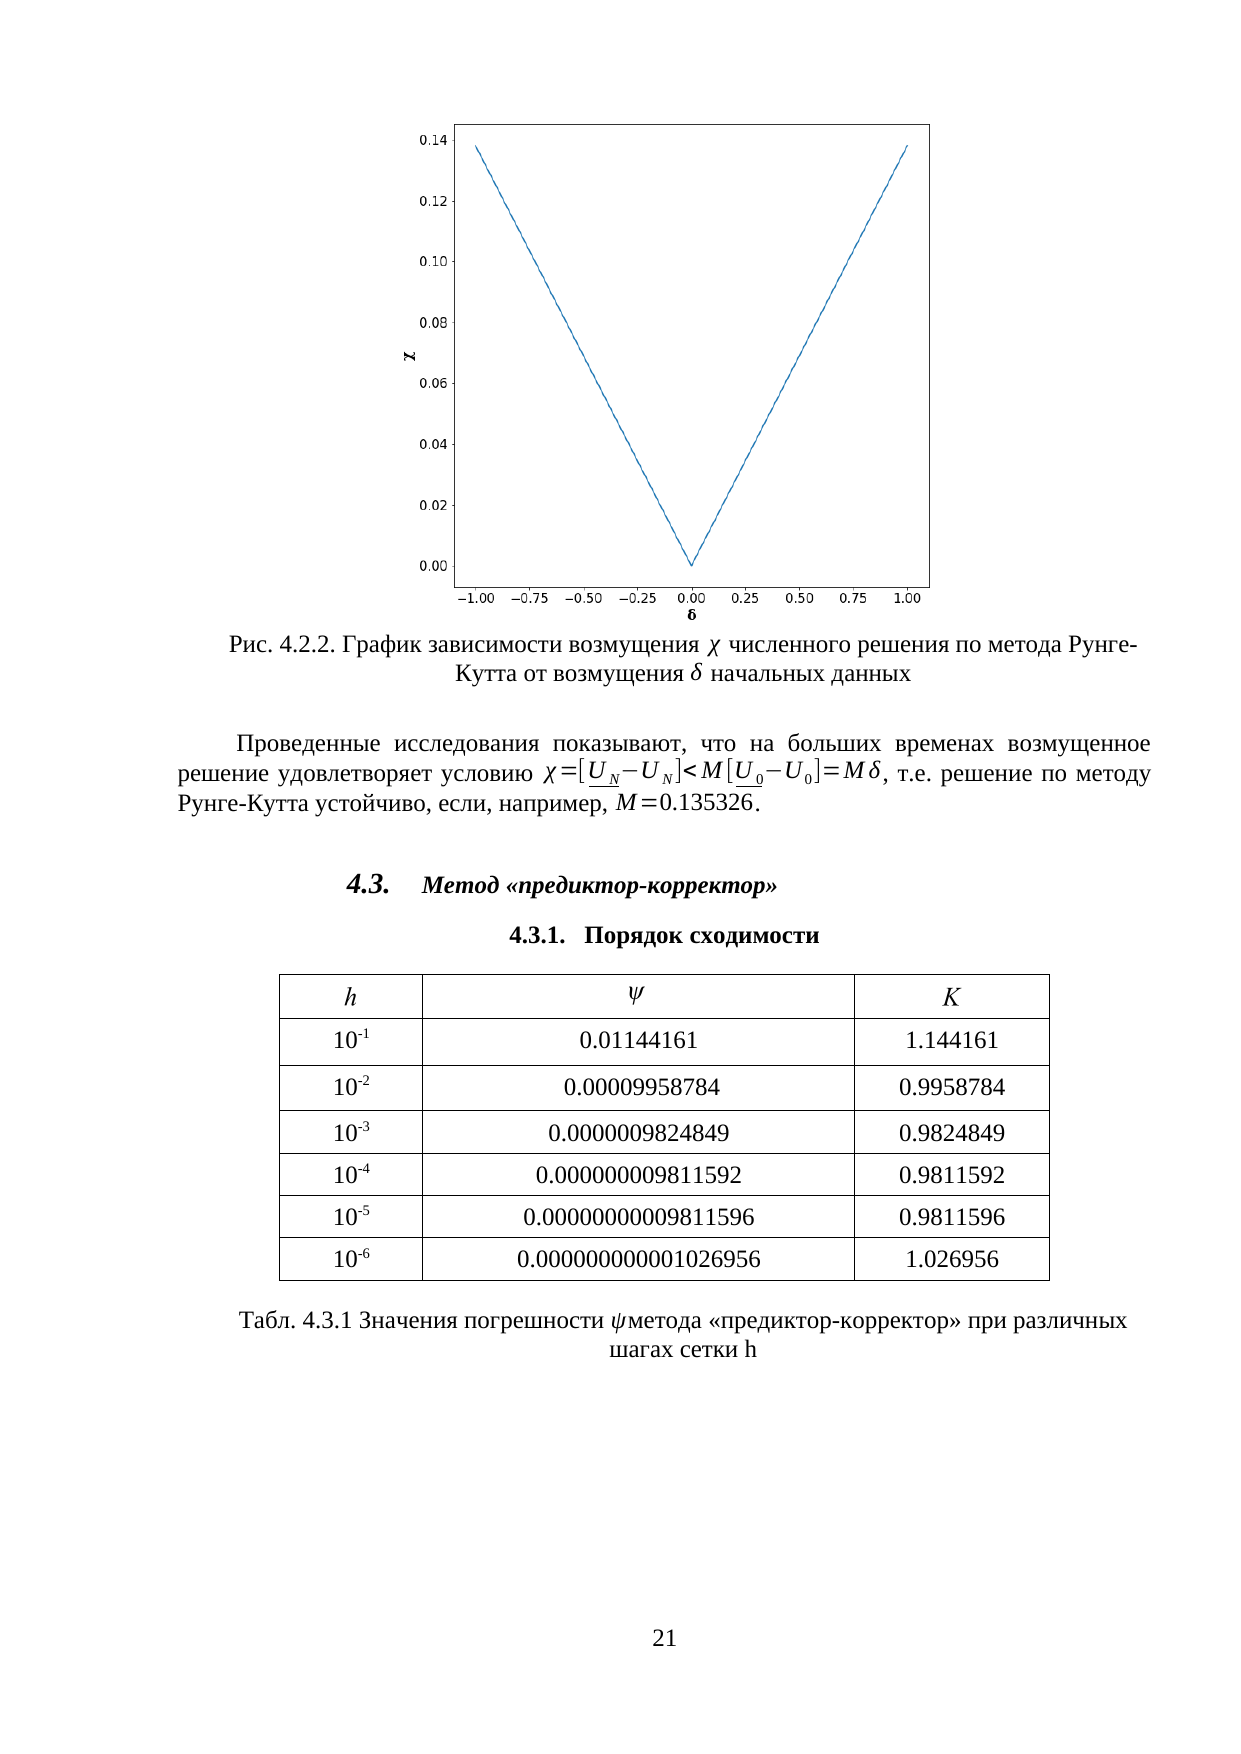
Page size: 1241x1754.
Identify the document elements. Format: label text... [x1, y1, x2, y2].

table_cell 10-6 [280, 1238, 422, 1279]
picture [340, 981, 362, 1012]
table_cell 10-3 [280, 1111, 422, 1153]
table_cell 0.00000000009811596 [423, 1196, 854, 1237]
subtitle Метод «предиктор-корректор» [347, 866, 1152, 900]
picture [395, 118, 934, 629]
table_cell 10-4 [280, 1154, 422, 1195]
table_cell 0.9958784 [855, 1066, 1049, 1110]
text Рис. 4.2.2. График зависимости возмущения численного решения по метода Рунге-Кутта от возмущения начальных данных [214, 629, 1152, 686]
table_cell 0.00009958784 [423, 1066, 854, 1110]
table_cell 0.000000009811592 [423, 1154, 854, 1195]
table_cell 0.0000009824849 [423, 1111, 854, 1153]
table_cell 0.000000000001026956 [423, 1238, 854, 1279]
table_cell 1.026956 [855, 1238, 1049, 1279]
table_header [280, 975, 422, 1017]
table_cell 1.144161 [855, 1019, 1049, 1065]
picture [626, 981, 651, 1010]
table_header [855, 975, 1049, 1017]
table_cell 0.9811596 [855, 1196, 1049, 1237]
table_cell 10-5 [280, 1196, 422, 1237]
table_cell 10-1 [280, 1019, 422, 1065]
table_cell 0.9824849 [855, 1111, 1049, 1153]
table_cell 0.01144161 [423, 1019, 854, 1065]
picture [938, 981, 966, 1010]
text Табл. 4.3.1 Значения погрешности метода «предиктор-корректор» при различных шагах сетки h [214, 1306, 1152, 1363]
table_cell 10-2 [280, 1066, 422, 1110]
subtitle Порядок сходимости [177, 921, 1152, 949]
text Проведенные исследования показывают, что на больших временах возмущенное решение удовлетворяет условию , т.е. решение по методу Рунге-Кутта устойчиво, если, например, . [177, 728, 1152, 817]
table_cell 0.9811592 [855, 1154, 1049, 1195]
table_header [423, 975, 854, 1017]
